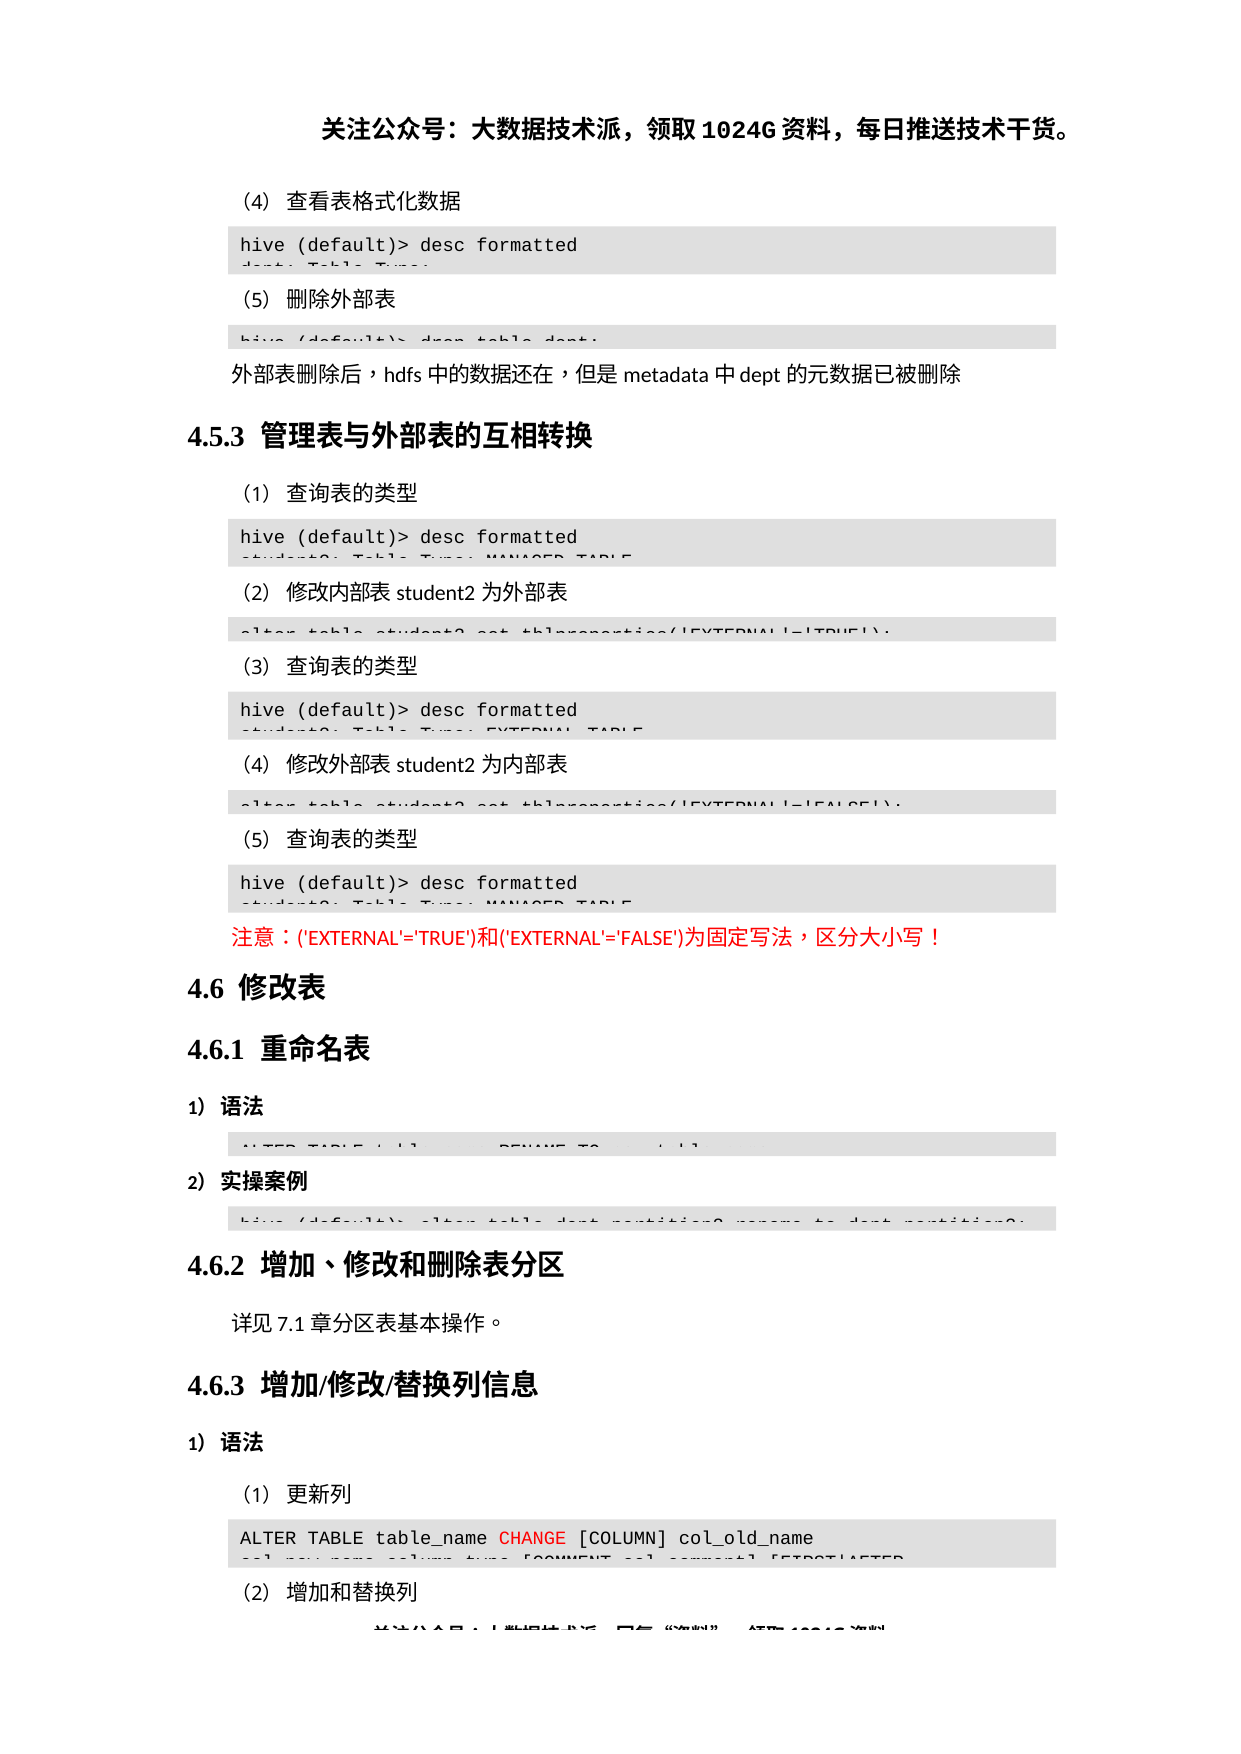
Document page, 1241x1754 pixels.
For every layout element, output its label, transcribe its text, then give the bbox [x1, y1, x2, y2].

list 增加和替换列 [231, 1527, 1107, 1607]
subtitle 修改表 [187, 967, 1107, 1007]
subtitle 增加/修改/替换列信息 [187, 1364, 1107, 1403]
list 查询表的类型 [231, 478, 1107, 508]
text 外部表删除后，hdfs 中的数据还在，但是 metadata 中 dept 的元数据已被删除 [231, 333, 1107, 388]
list 语法 [187, 1427, 1107, 1457]
list 语法 [187, 1091, 1107, 1121]
list 查看表格式化数据 [231, 186, 1107, 215]
text 详见 7.1 章分区表基本操作。 [231, 1308, 1107, 1337]
list 实操案例 [187, 1140, 1107, 1196]
list 删除外部表 [231, 234, 1107, 314]
list 修改内部表 student2 为外部表 [231, 526, 1107, 606]
subtitle 增加、修改和删除表分区 [187, 1218, 1107, 1284]
list 修改外部表 student2 为内部表 [231, 699, 1107, 779]
list 重命名表 [187, 1028, 1107, 1068]
subtitle 管理表与外部表的互相转换 [187, 415, 1107, 454]
text 注意：('EXTERNAL'='TRUE')和('EXTERNAL'='FALSE')为固定写法，区分大小写！ [231, 872, 1107, 952]
list 查询表的类型 [231, 625, 1107, 681]
list 更新列 [231, 1479, 1107, 1508]
list 查询表的类型 [231, 798, 1107, 854]
